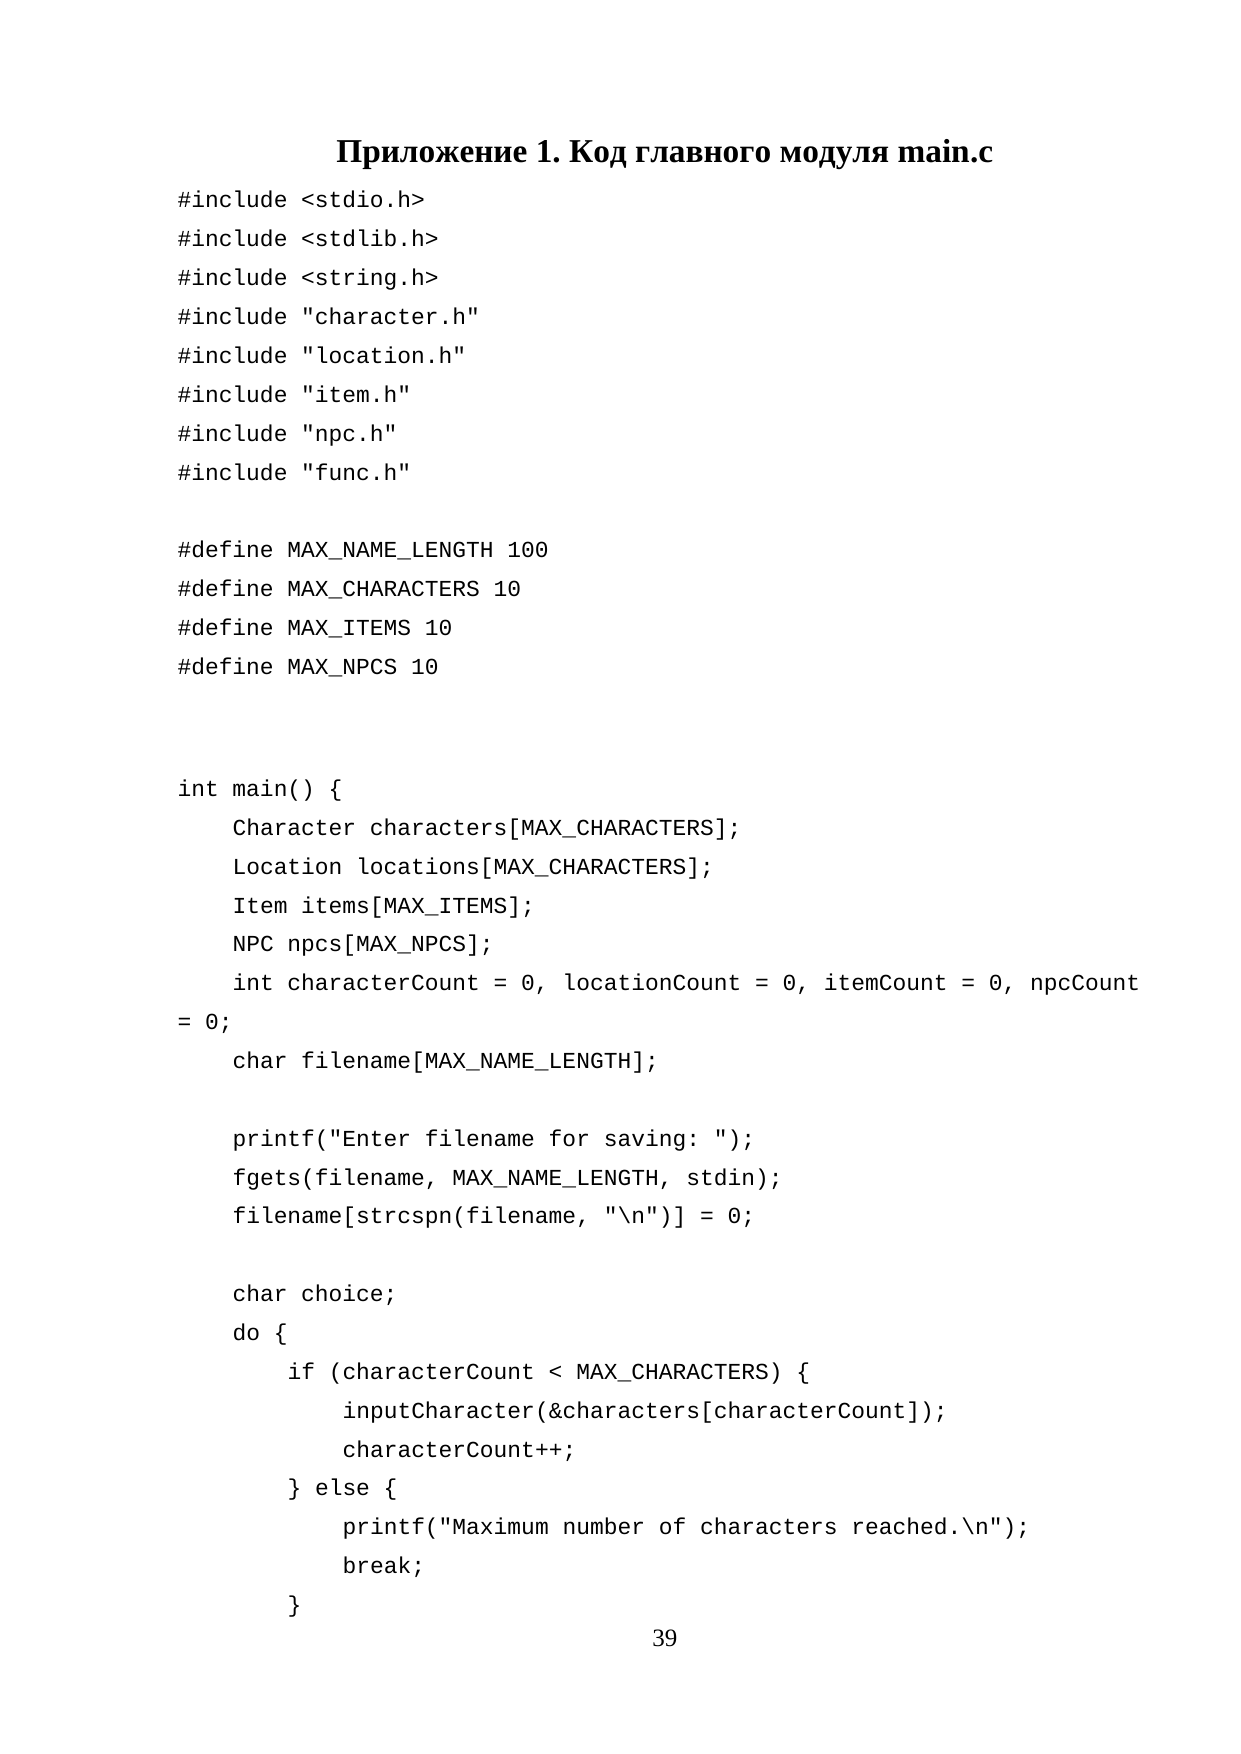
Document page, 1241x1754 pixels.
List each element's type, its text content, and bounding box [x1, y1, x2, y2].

text #include <stdlib.h> [177, 228, 1152, 254]
text if (characterCount < MAX_CHARACTERS) { [177, 1360, 1152, 1386]
text } else { [177, 1477, 1152, 1503]
text do { [177, 1321, 1152, 1347]
text char filename[MAX_NAME_LENGTH]; [177, 1049, 1152, 1075]
text Location locations[MAX_CHARACTERS]; [177, 855, 1152, 881]
text filename[strcspn(filename, "\n")] = 0; [177, 1205, 1152, 1231]
text #include <stdio.h> [177, 189, 1152, 215]
text break; [177, 1554, 1152, 1580]
text int characterCount = 0, locationCount = 0, itemCount = 0, npcCount = 0; [177, 972, 1152, 1036]
text printf("Enter filename for saving: "); [177, 1127, 1152, 1153]
text inputCharacter(&characters[characterCount]); [177, 1399, 1152, 1425]
text } [177, 1593, 1152, 1619]
text NPC npcs[MAX_NPCS]; [177, 933, 1152, 959]
text #include "location.h" [177, 344, 1152, 370]
text #include <string.h> [177, 267, 1152, 292]
text #define MAX_NPCS 10 [177, 655, 1152, 681]
text int main() { [177, 777, 1152, 803]
text #include "item.h" [177, 383, 1152, 409]
text #define MAX_ITEMS 10 [177, 616, 1152, 642]
text #include "character.h" [177, 305, 1152, 331]
subtitle Приложение 1. Код главного модуля main.c [177, 131, 1152, 170]
text #include "npc.h" [177, 422, 1152, 448]
text printf("Maximum number of characters reached.\n"); [177, 1516, 1152, 1542]
text Character characters[MAX_CHARACTERS]; [177, 816, 1152, 842]
text characterCount++; [177, 1438, 1152, 1464]
text fgets(filename, MAX_NAME_LENGTH, stdin); [177, 1166, 1152, 1192]
text Item items[MAX_ITEMS]; [177, 894, 1152, 920]
text #include "func.h" [177, 461, 1152, 487]
text char choice; [177, 1282, 1152, 1308]
text #define MAX_NAME_LENGTH 100 [177, 538, 1152, 564]
text #define MAX_CHARACTERS 10 [177, 577, 1152, 603]
